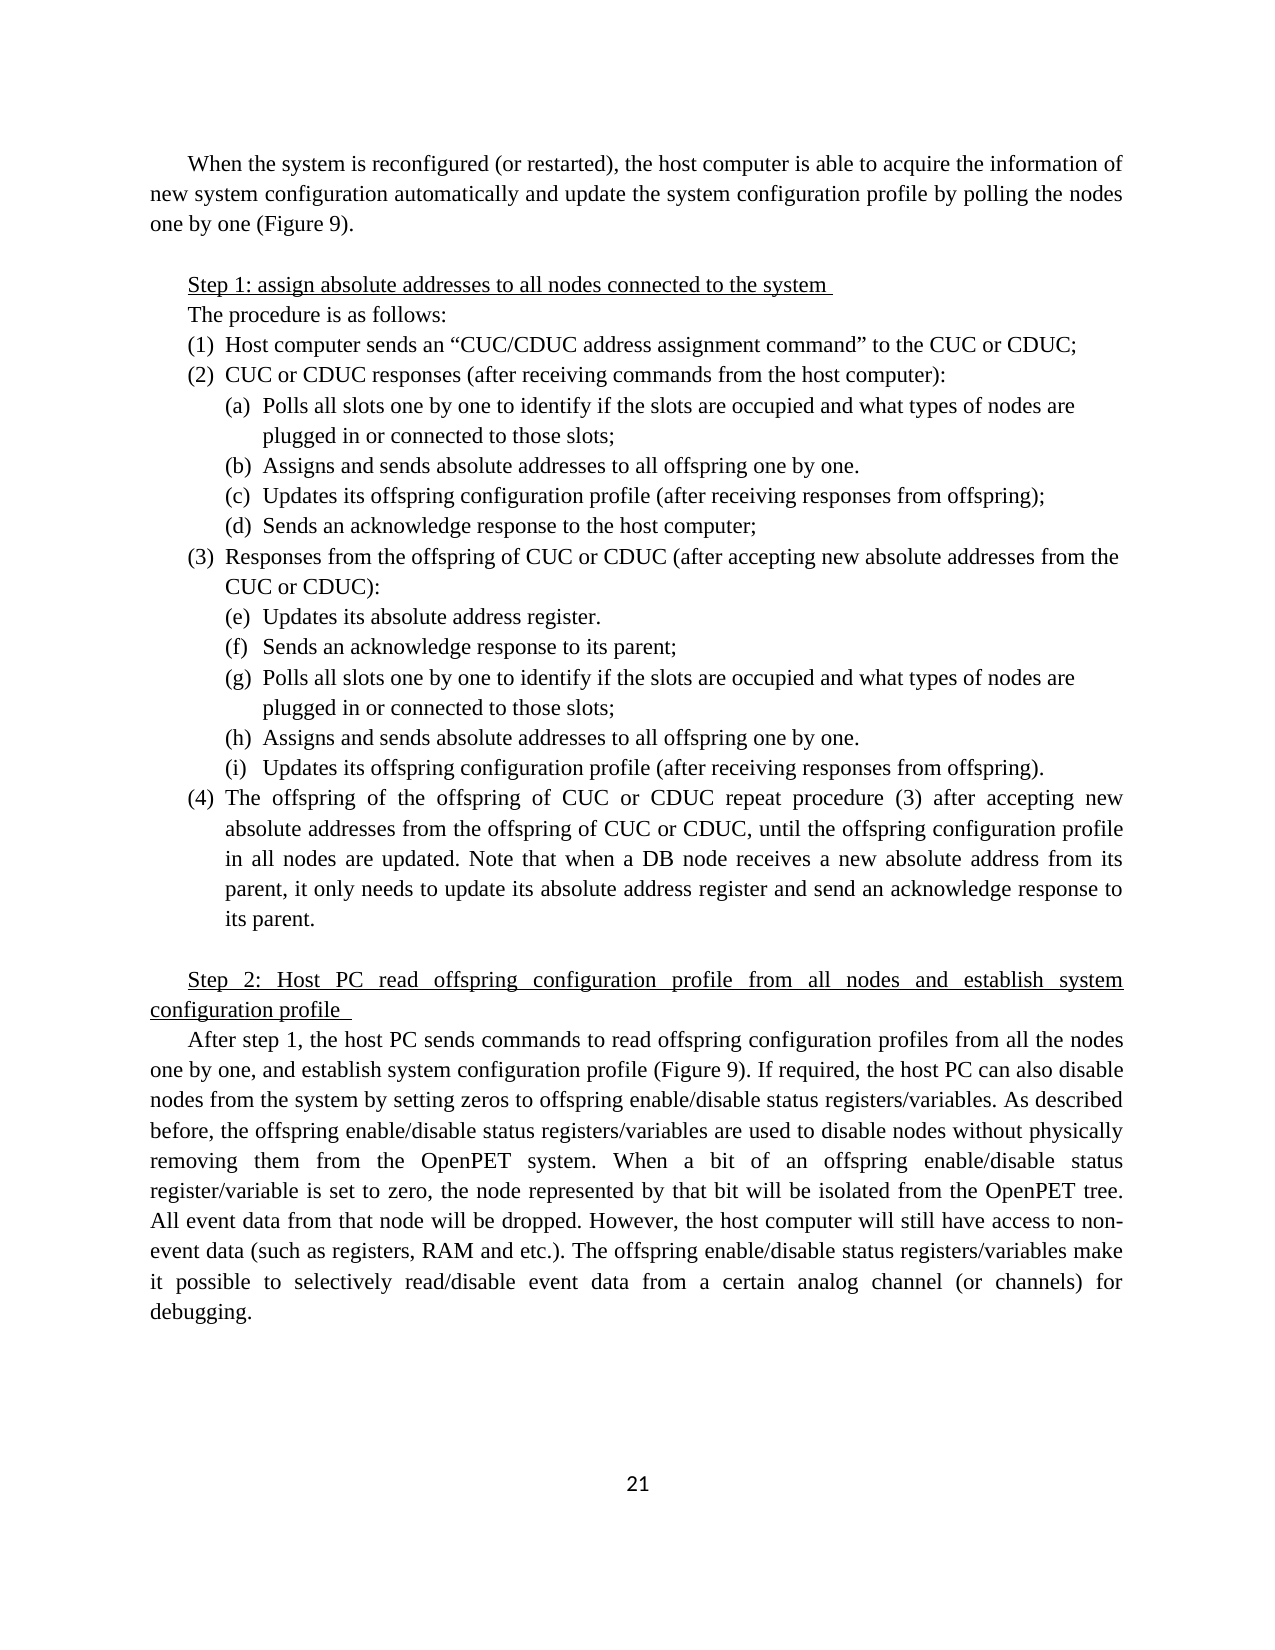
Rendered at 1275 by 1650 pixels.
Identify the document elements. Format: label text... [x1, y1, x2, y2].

list Polls all slots one by one to identify if the slots are occupied and what types of nodes are plugged in or connected to those slots; [225, 663, 1125, 720]
list Updates its offspring configuration profile (after receiving responses from offspring); [225, 482, 1125, 509]
text After step 1, the host PC sends commands to read offspring configuration profiles from all the nodes one by one, and establish system configuration profile (Figure 9). If required, the host PC can also disable nodes from the system by setting zeros to offspring enable/disable status registers/variables. As described before, the offspring enable/disable status registers/variables are used to disable nodes without physically removing them from the OpenPET system. When a bit of an offspring enable/disable status register/variable is set to zero, the node represented by that bit will be isolated from the OpenPET tree. All event data from that node will be dropped. However, the host computer will still have access to non-event data (such as registers, RAM and etc.). The offspring enable/disable status registers/variables make it possible to selectively read/disable event data from a certain analog channel (or channels) for debugging. [150, 1026, 1125, 1324]
list Updates its offspring configuration profile (after receiving responses from offspring). [225, 754, 1125, 781]
list Assigns and sends absolute addresses to all offspring one by one. [225, 452, 1125, 478]
text Step 2: Host PC read offspring configuration profile from all nodes and establish system configuration profile [150, 966, 1125, 1022]
text When the system is reconfigured (or restarted), the host computer is able to acquire the information of new system configuration automatically and update the system configuration profile by polling the nodes one by one (Figure 9). [150, 150, 1125, 237]
list Polls all slots one by one to identify if the slots are occupied and what types of nodes are plugged in or connected to those slots; [225, 392, 1125, 448]
list Assigns and sends absolute addresses to all offspring one by one. [225, 724, 1125, 750]
list Host computer sends an “CUC/CDUC address assignment command” to the CUC or CDUC; [187, 331, 1125, 358]
list Updates its absolute address register. [225, 603, 1125, 629]
list The offspring of the offspring of CUC or CDUC repeat procedure (3) after accepting new absolute addresses from the offspring of CUC or CDUC, until the offspring configuration profile in all nodes are updated. Note that when a DB node receives a new absolute address from its parent, it only needs to update its absolute address register and send an acknowledge response to its parent. [187, 784, 1125, 932]
list Sends an acknowledge response to its parent; [225, 633, 1125, 660]
list CUC or CDUC responses (after receiving commands from the host computer): [187, 361, 1125, 388]
text Step 1: assign absolute addresses to all nodes connected to the system [150, 271, 1125, 297]
text The procedure is as follows: [150, 301, 1125, 327]
list Sends an acknowledge response to the host computer; [225, 512, 1125, 539]
list Responses from the offspring of CUC or CDUC (after accepting new absolute addresses from the CUC or CDUC): [187, 543, 1125, 599]
